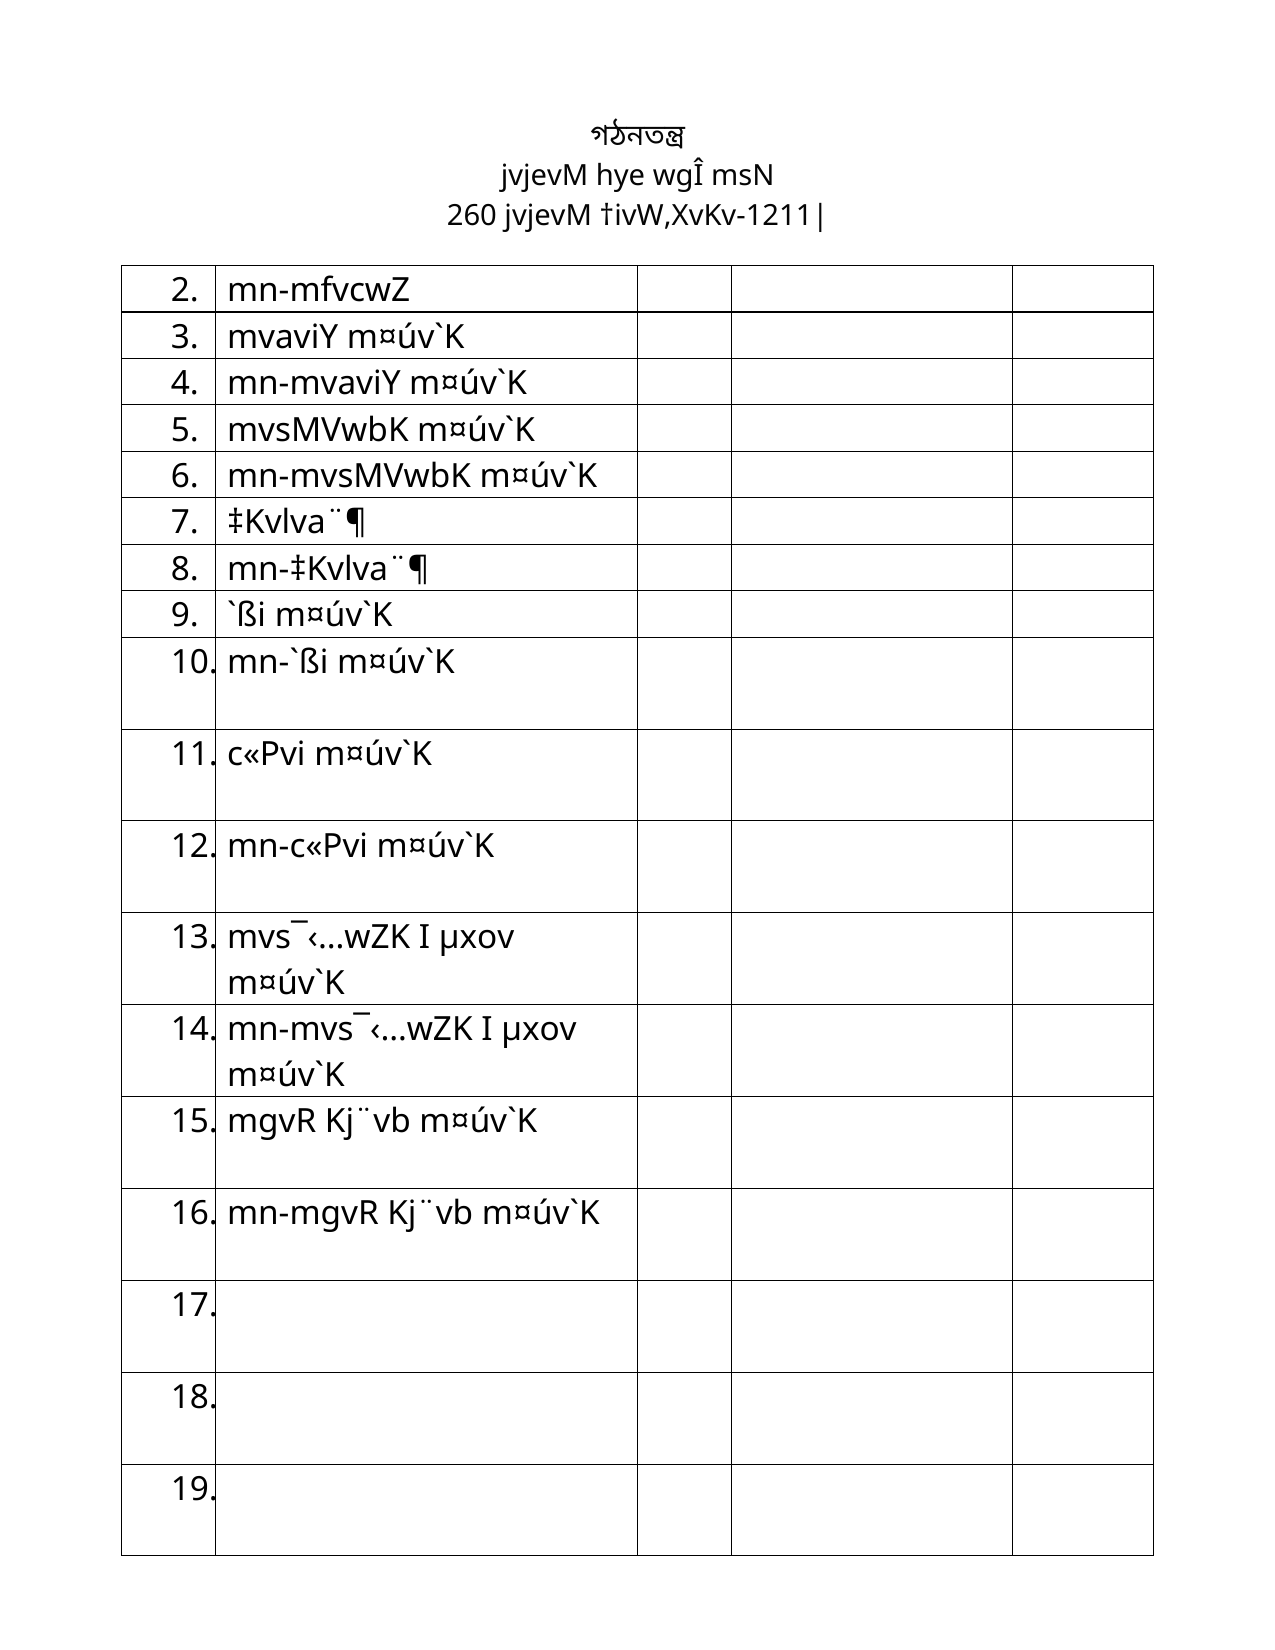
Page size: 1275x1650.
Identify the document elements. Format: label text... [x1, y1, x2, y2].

table_cell [638, 913, 731, 1004]
table_cell mvaviY m¤úv`K [216, 313, 637, 358]
table_cell [732, 730, 1012, 820]
table_cell [122, 591, 215, 637]
table_cell mn-mgvR Kj¨vb m¤úv`K [216, 1189, 637, 1280]
table_cell [122, 1281, 215, 1372]
table_cell [638, 638, 731, 728]
table_cell [122, 638, 215, 728]
table_cell [638, 1465, 731, 1555]
table_cell [1013, 1373, 1153, 1463]
table_cell [638, 545, 731, 590]
table_cell [732, 1189, 1012, 1280]
table_cell [1013, 545, 1153, 590]
table_cell [638, 405, 731, 451]
table_cell [122, 1465, 215, 1555]
table_cell [1013, 730, 1153, 820]
table_cell ‡Kvlva¨¶ [216, 498, 637, 544]
table_cell mn-`ßi m¤úv`K [216, 638, 637, 728]
table_cell [638, 591, 731, 637]
table_cell [1013, 1189, 1153, 1280]
table_cell [1013, 1097, 1153, 1188]
table_cell mvsMVwbK m¤úv`K [216, 405, 637, 451]
table_cell [122, 452, 215, 497]
table_cell mn-mvsMVwbK m¤úv`K [216, 452, 637, 497]
table_cell [122, 313, 215, 358]
table_cell mvs¯‹…wZK I µxov m¤úv`K [216, 913, 637, 1004]
table_cell [1013, 452, 1153, 497]
table_cell [122, 730, 215, 820]
table_cell [638, 821, 731, 912]
table_cell mn-‡Kvlva¨¶ [216, 545, 637, 590]
table_cell [122, 1005, 215, 1096]
table_cell mn-c«Pvi m¤úv`K [216, 821, 637, 912]
table_cell [1013, 638, 1153, 728]
table_cell [638, 313, 731, 358]
table_cell [216, 1281, 637, 1372]
table_cell [122, 821, 215, 912]
table_cell mn-mvs¯‹…wZK I µxov m¤úv`K [216, 1005, 637, 1096]
table_cell [638, 1281, 731, 1372]
table_cell [732, 313, 1012, 358]
table_cell [1013, 913, 1153, 1004]
table_cell [122, 498, 215, 544]
table_cell [122, 359, 215, 404]
table_cell [1013, 1005, 1153, 1096]
table_cell mgvR Kj¨vb m¤úv`K [216, 1097, 637, 1188]
table_cell [732, 359, 1012, 404]
table_cell [122, 1189, 215, 1280]
table_cell [638, 1097, 731, 1188]
table_cell [122, 545, 215, 590]
table_cell [1013, 591, 1153, 637]
table_cell [638, 1373, 731, 1463]
table_cell [122, 913, 215, 1004]
table_cell [216, 1465, 637, 1555]
table_cell [122, 1373, 215, 1463]
table_cell [732, 405, 1012, 451]
table_cell [732, 591, 1012, 637]
table_cell [122, 266, 215, 311]
table_cell [1013, 313, 1153, 358]
table_cell [732, 498, 1012, 544]
table_cell [1013, 1465, 1153, 1555]
table_cell [732, 452, 1012, 497]
table_cell [1013, 821, 1153, 912]
table_cell [638, 730, 731, 820]
table_cell [1013, 498, 1153, 544]
table_cell [1013, 1281, 1153, 1372]
table_cell [122, 405, 215, 451]
table_cell [732, 1465, 1012, 1555]
table_cell [732, 266, 1012, 311]
table_cell [638, 1005, 731, 1096]
table_cell [732, 1097, 1012, 1188]
table_cell [1013, 359, 1153, 404]
table_cell mn-mfvcwZ [216, 266, 637, 311]
table_cell [638, 1189, 731, 1280]
table_cell [732, 638, 1012, 728]
table_cell `ßi m¤úv`K [216, 591, 637, 637]
table_cell [732, 545, 1012, 590]
table_cell [732, 821, 1012, 912]
table_cell c«Pvi m¤úv`K [216, 730, 637, 820]
table_cell [638, 359, 731, 404]
table_cell [732, 1281, 1012, 1372]
table_cell [732, 1373, 1012, 1463]
table_cell [732, 1005, 1012, 1096]
table_cell [122, 1097, 215, 1188]
table_cell [638, 266, 731, 311]
table_cell [638, 452, 731, 497]
table_cell [1013, 405, 1153, 451]
table_cell [732, 913, 1012, 1004]
table_cell [638, 498, 731, 544]
table_cell mn-mvaviY m¤úv`K [216, 359, 637, 404]
table_cell [216, 1373, 637, 1463]
table_cell [1013, 266, 1153, 311]
